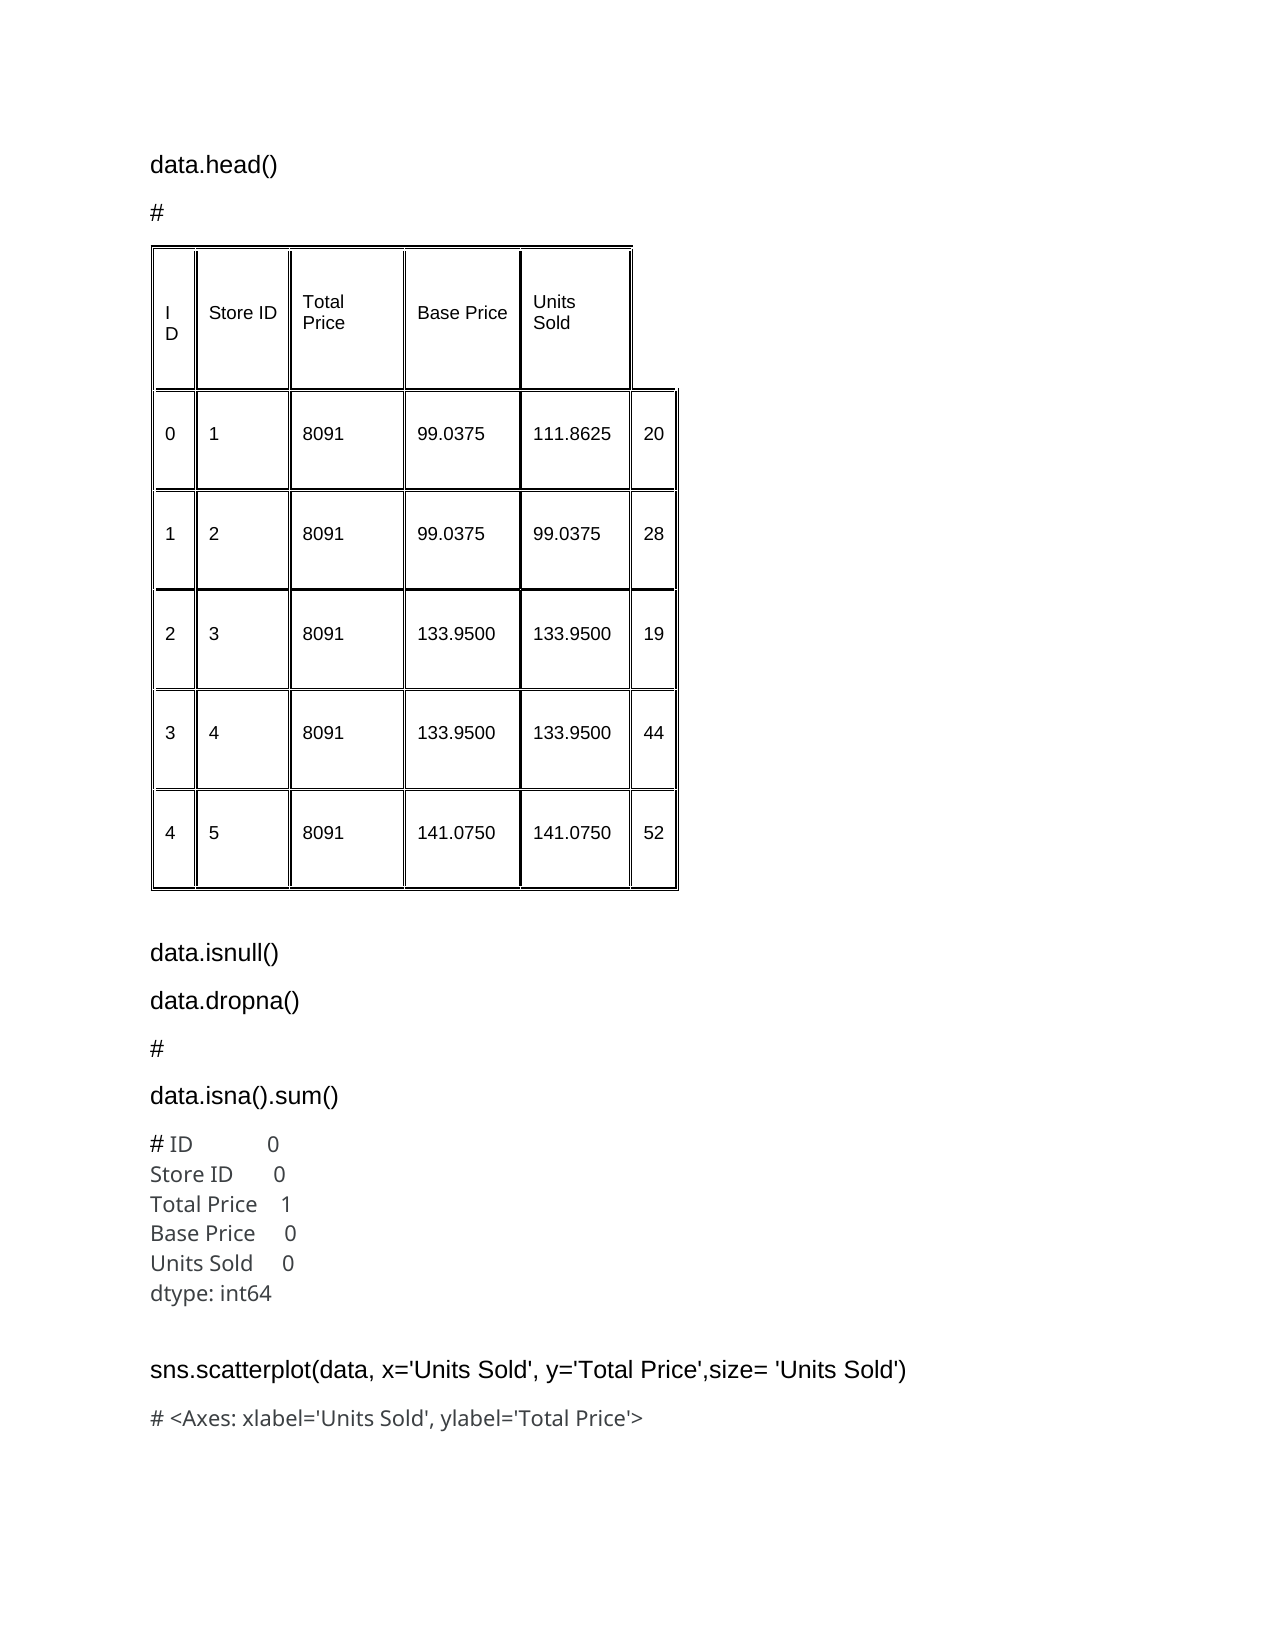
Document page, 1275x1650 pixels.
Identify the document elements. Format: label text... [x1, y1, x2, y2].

table_cell 8091 [292, 492, 403, 588]
table_cell 133.9500 [406, 591, 519, 688]
text data.isnull() [150, 938, 1125, 967]
text # ID 0 [150, 1129, 1125, 1159]
table_cell 5 [196, 788, 290, 887]
text sns.scatterplot(data, x='Units Sold', y='Total Price',size= 'Units Sold') [150, 1356, 1125, 1384]
table_header Units Sold [520, 249, 631, 388]
text Base Price 0 [150, 1218, 1125, 1248]
table_cell 133.9500 [406, 691, 519, 787]
table_cell 28 [632, 488, 676, 588]
table_cell 1 [154, 488, 194, 588]
text data.head() [150, 150, 1125, 179]
text # [150, 198, 1125, 226]
table_cell 99.0375 [406, 492, 519, 588]
table_cell 111.8625 [522, 392, 629, 488]
table_cell 8091 [290, 791, 404, 887]
table_cell 8091 [292, 691, 403, 787]
table_cell 4 [198, 691, 288, 787]
table_cell 2 [152, 588, 194, 688]
table_cell 133.9500 [522, 691, 629, 787]
table_header Store ID [196, 247, 290, 388]
table_cell 99.0375 [406, 392, 519, 488]
text # <Axes: xlabel='Units Sold', ylabel='Total Price'> [150, 1403, 1125, 1433]
text dtype: int64 [150, 1278, 1125, 1308]
text # [150, 1034, 1125, 1062]
table_cell 3 [198, 591, 288, 688]
table_cell 44 [631, 688, 677, 787]
text Total Price 1 [150, 1189, 1125, 1218]
text Units Sold 0 [150, 1248, 1125, 1278]
table_header Total Price [290, 249, 404, 388]
table_cell 133.9500 [522, 591, 629, 688]
table_cell 141.0750 [405, 791, 520, 887]
table_cell 20 [631, 388, 677, 488]
table_cell 99.0375 [522, 492, 629, 588]
table_cell 19 [632, 588, 677, 688]
table_header ID [154, 247, 196, 388]
table_cell 2 [198, 492, 288, 588]
table_cell 4 [154, 788, 196, 887]
table_cell 8091 [292, 392, 403, 488]
text Store ID 0 [150, 1159, 1125, 1189]
table_cell 8091 [292, 591, 403, 688]
table_header Base Price [405, 249, 520, 388]
table_cell 0 [154, 388, 194, 488]
table_cell 1 [198, 392, 288, 488]
table_cell 141.0750 [520, 791, 631, 887]
table_cell 3 [152, 688, 196, 787]
text data.dropna() [150, 986, 1125, 1015]
table_cell 52 [631, 788, 676, 887]
text data.isna().sum() [150, 1081, 1125, 1110]
